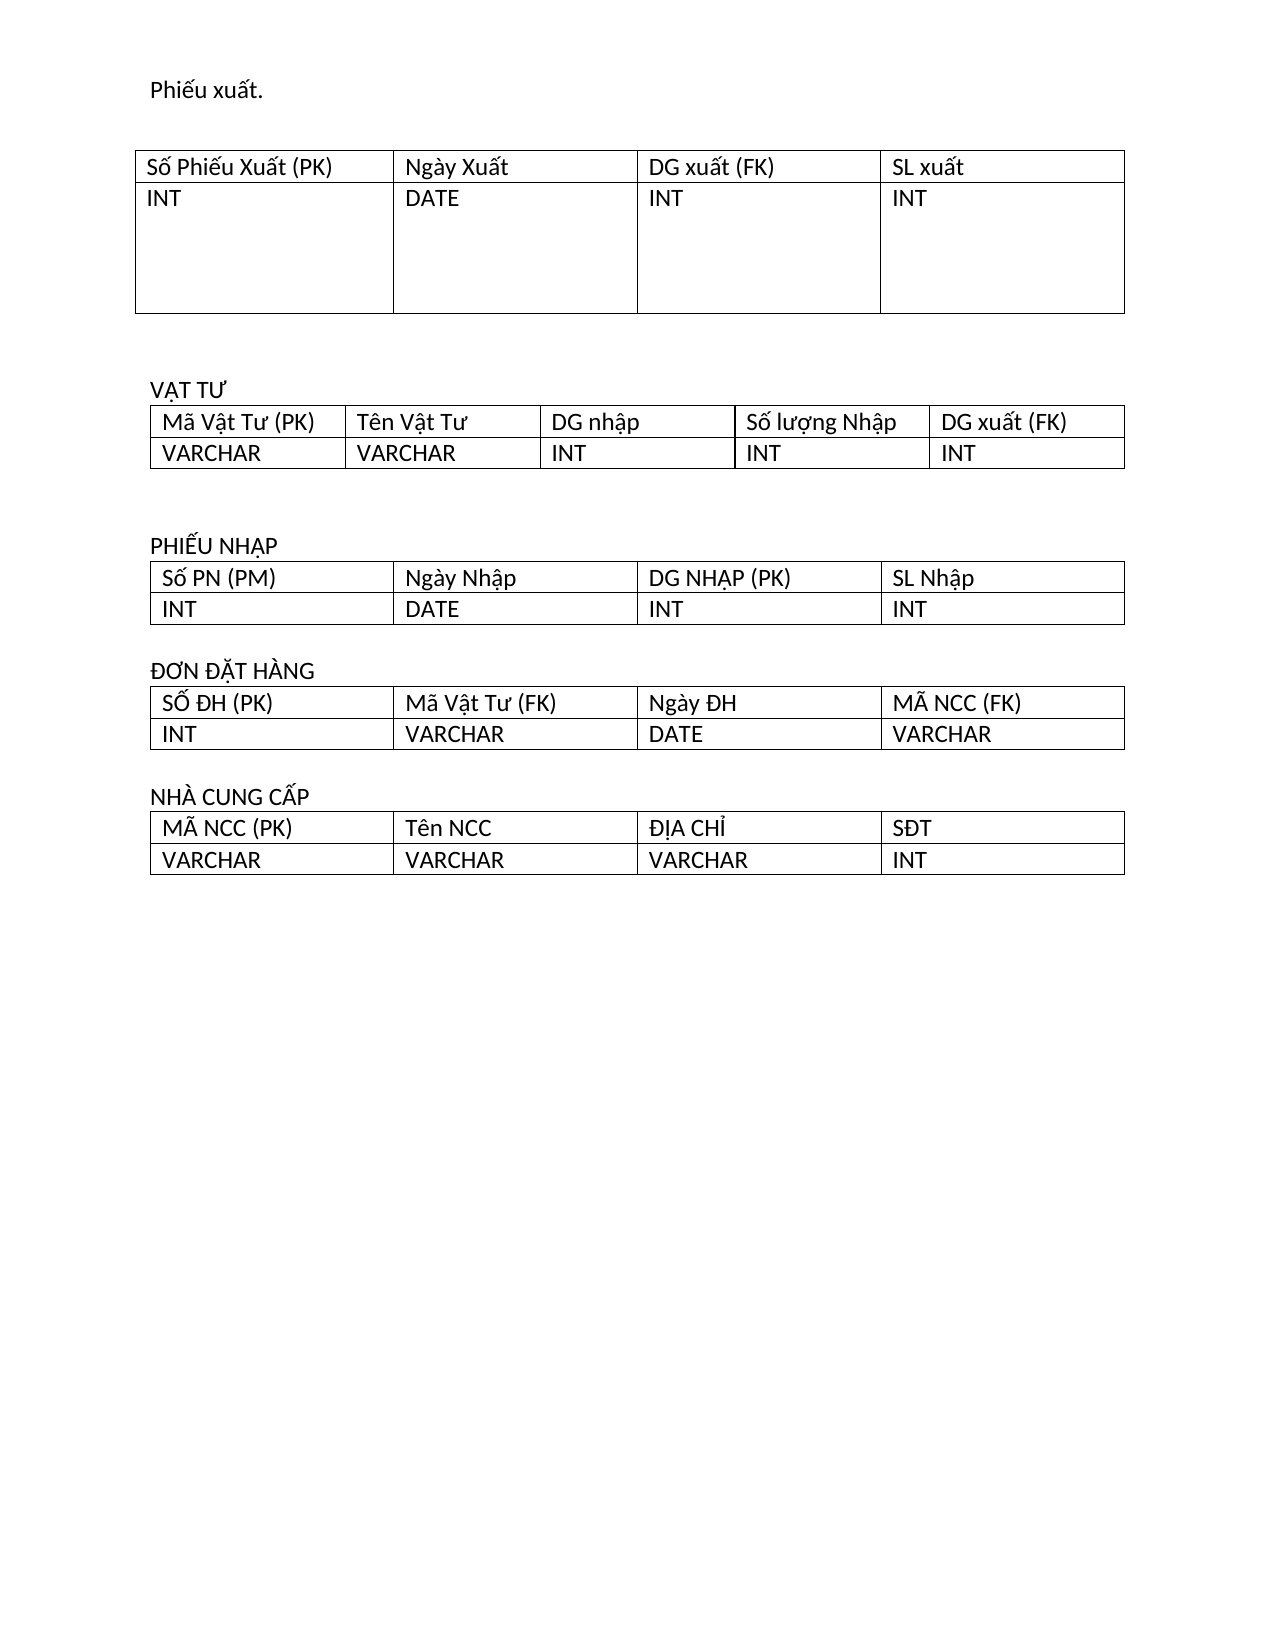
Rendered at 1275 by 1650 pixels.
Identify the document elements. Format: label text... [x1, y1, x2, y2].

table_header MÃ NCC (PK) [151, 812, 393, 843]
text PHIẾU NHẬP [150, 530, 1125, 561]
table_header SĐT [882, 812, 1124, 843]
table_header SL xuất [881, 151, 1124, 182]
table_header SL Nhập [882, 562, 1124, 592]
table_cell DATE [394, 183, 637, 312]
table_header Số Phiếu Xuất (PK) [136, 151, 393, 182]
table_header DG xuất (FK) [930, 406, 1124, 437]
text ĐƠN ĐẶT HÀNG [150, 655, 1125, 686]
table_header SỐ ĐH (PK) [151, 687, 393, 717]
table_header Số PN (PM) [151, 562, 393, 592]
table_header Mã Vật Tư (PK) [151, 406, 345, 437]
table_cell INT [930, 438, 1124, 468]
table_cell DATE [394, 593, 637, 624]
table_cell VARCHAR [151, 438, 345, 468]
table_header Mã Vật Tư (FK) [394, 687, 637, 717]
table_cell INT [882, 844, 1124, 874]
table_cell INT [151, 719, 393, 749]
table_cell INT [638, 183, 880, 312]
table_header MÃ NCC (FK) [882, 687, 1124, 717]
table_cell DATE [638, 719, 881, 749]
table_header DG xuất (FK) [638, 151, 880, 182]
table_cell VARCHAR [394, 844, 637, 874]
table_cell VARCHAR [151, 844, 393, 874]
table_header Ngày Nhập [394, 562, 637, 592]
table_header DG nhập [541, 406, 734, 437]
table_cell INT [136, 183, 393, 312]
table_header DG NHẬP (PK) [638, 562, 881, 592]
table_header ĐỊA CHỈ [638, 812, 881, 843]
table_cell INT [882, 593, 1124, 624]
table_header Số lượng Nhập [736, 406, 929, 437]
table_cell INT [638, 593, 881, 624]
table_cell VARCHAR [882, 719, 1124, 749]
table_cell INT [881, 183, 1124, 312]
table_cell INT [151, 593, 393, 624]
table_header Tên NCC [394, 812, 637, 843]
text NHÀ CUNG CẤP [150, 781, 1125, 811]
table_cell VARCHAR [394, 719, 637, 749]
table_header Ngày ĐH [638, 687, 881, 717]
table_header Ngày Xuất [394, 151, 637, 182]
table_header Tên Vật Tư [346, 406, 540, 437]
table_cell INT [541, 438, 734, 468]
table_cell VARCHAR [638, 844, 881, 874]
table_cell VARCHAR [346, 438, 540, 468]
table_cell INT [736, 438, 929, 468]
text VẬT TƯ [150, 374, 1125, 405]
